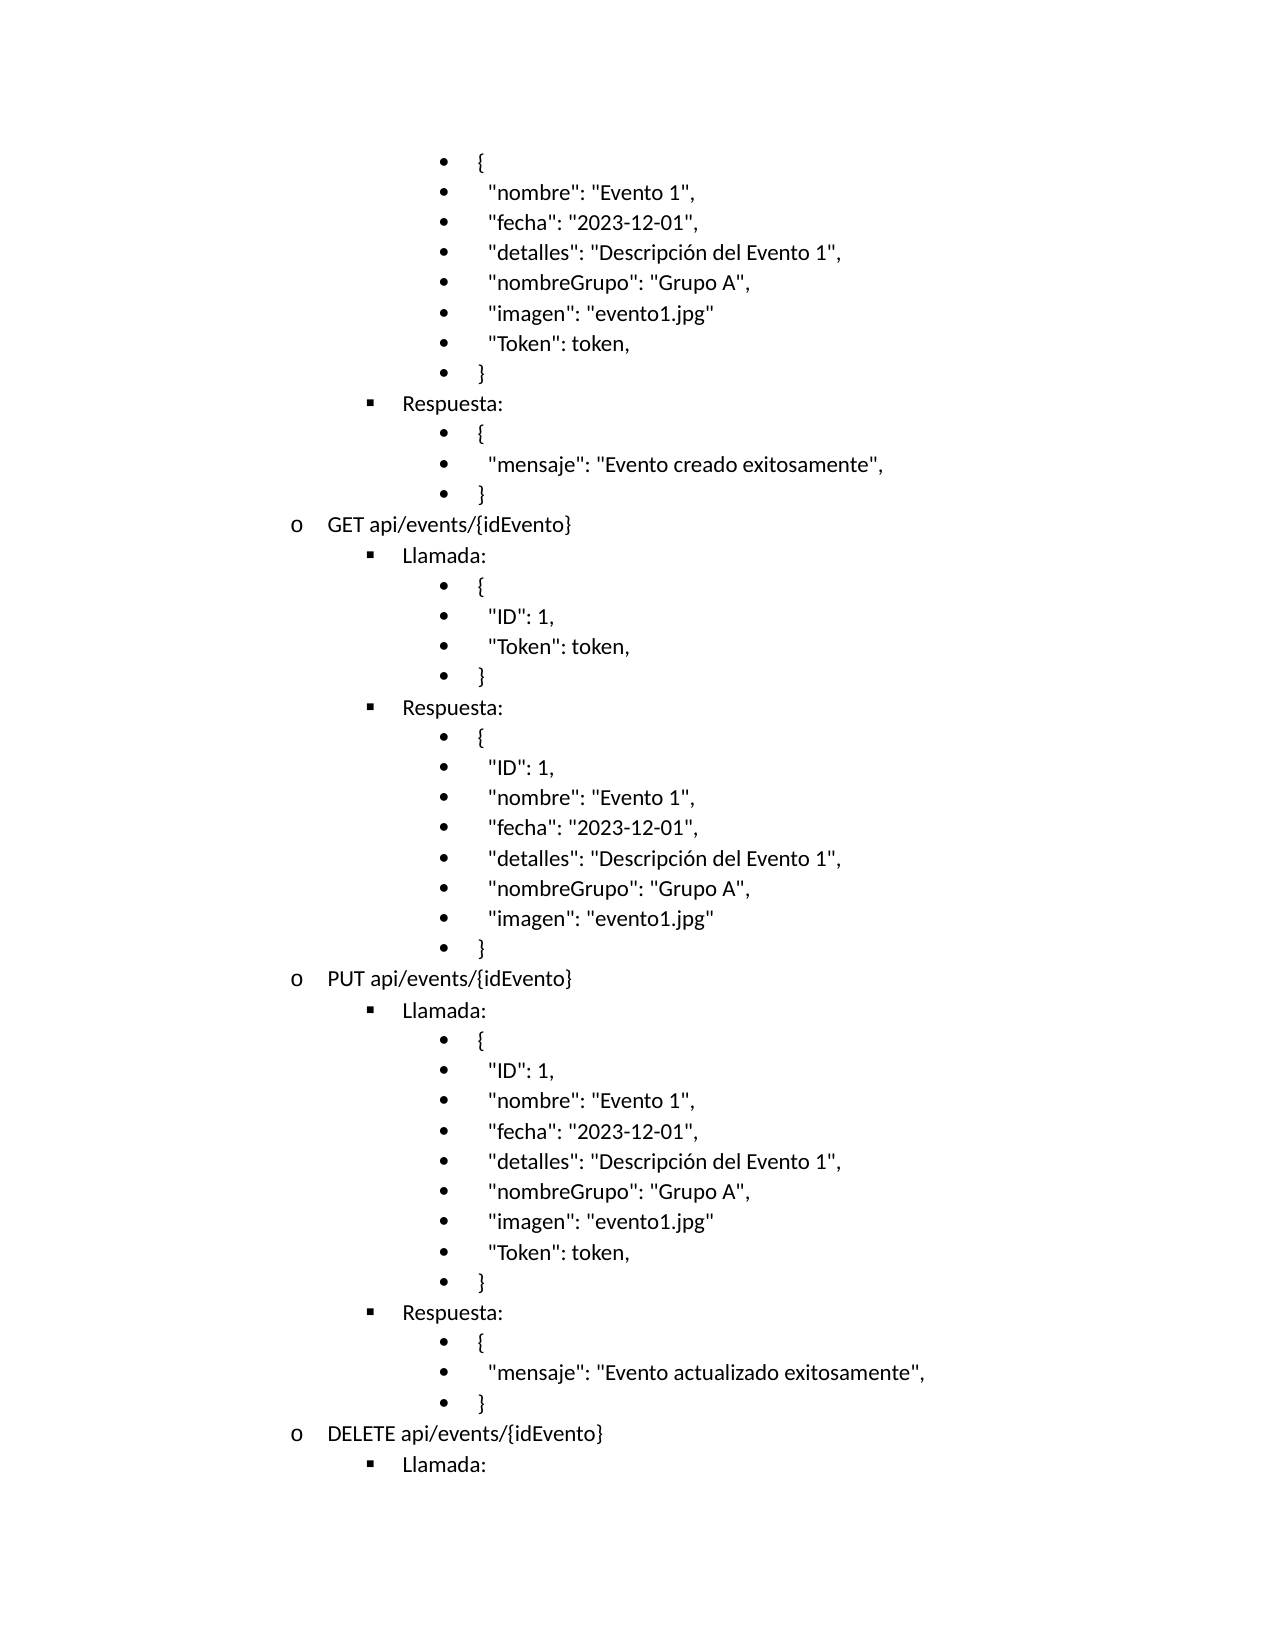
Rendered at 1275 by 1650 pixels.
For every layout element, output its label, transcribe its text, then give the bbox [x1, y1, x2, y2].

list "imagen": "evento1.jpg" [440, 904, 1098, 932]
list Respuesta: [365, 389, 1098, 417]
list { [440, 1026, 1098, 1054]
list "Token": token, [440, 329, 1098, 357]
list "fecha": "2023-12-01", [440, 208, 1098, 236]
list "nombre": "Evento 1", [440, 178, 1098, 206]
list "Token": token, [440, 632, 1098, 660]
list "detalles": "Descripción del Evento 1", [440, 1147, 1098, 1175]
list PUT api/events/{idEvento} [290, 964, 1098, 994]
list } [440, 359, 1098, 387]
list { [440, 1328, 1098, 1356]
list "nombre": "Evento 1", [440, 783, 1098, 811]
list "Token": token, [440, 1238, 1098, 1266]
list } [440, 1268, 1098, 1296]
list } [440, 934, 1098, 962]
list Llamada: [365, 996, 1098, 1024]
list "mensaje": "Evento actualizado exitosamente", [440, 1358, 1098, 1386]
list "ID": 1, [440, 1056, 1098, 1084]
list "detalles": "Descripción del Evento 1", [440, 238, 1098, 266]
list "ID": 1, [440, 753, 1098, 781]
list "imagen": "evento1.jpg" [440, 1207, 1098, 1235]
list "nombreGrupo": "Grupo A", [440, 1177, 1098, 1205]
list } [440, 480, 1098, 508]
list { [440, 148, 1098, 176]
list "nombre": "Evento 1", [440, 1087, 1098, 1114]
list Respuesta: [365, 1298, 1098, 1326]
list "fecha": "2023-12-01", [440, 813, 1098, 841]
list "imagen": "evento1.jpg" [440, 299, 1098, 327]
list Respuesta: [365, 693, 1098, 721]
list Llamada: [365, 542, 1098, 569]
list { [440, 572, 1098, 600]
list } [440, 1389, 1098, 1417]
list "nombreGrupo": "Grupo A", [440, 874, 1098, 902]
list GET api/events/{idEvento} [290, 510, 1098, 539]
list Llamada: [365, 1450, 1098, 1478]
list "fecha": "2023-12-01", [440, 1117, 1098, 1145]
list "ID": 1, [440, 602, 1098, 630]
list "mensaje": "Evento creado exitosamente", [440, 450, 1098, 478]
list DELETE api/events/{idEvento} [290, 1419, 1098, 1448]
list } [440, 662, 1098, 690]
list { [440, 723, 1098, 751]
list { [440, 419, 1098, 447]
list "nombreGrupo": "Grupo A", [440, 268, 1098, 296]
list "detalles": "Descripción del Evento 1", [440, 844, 1098, 872]
